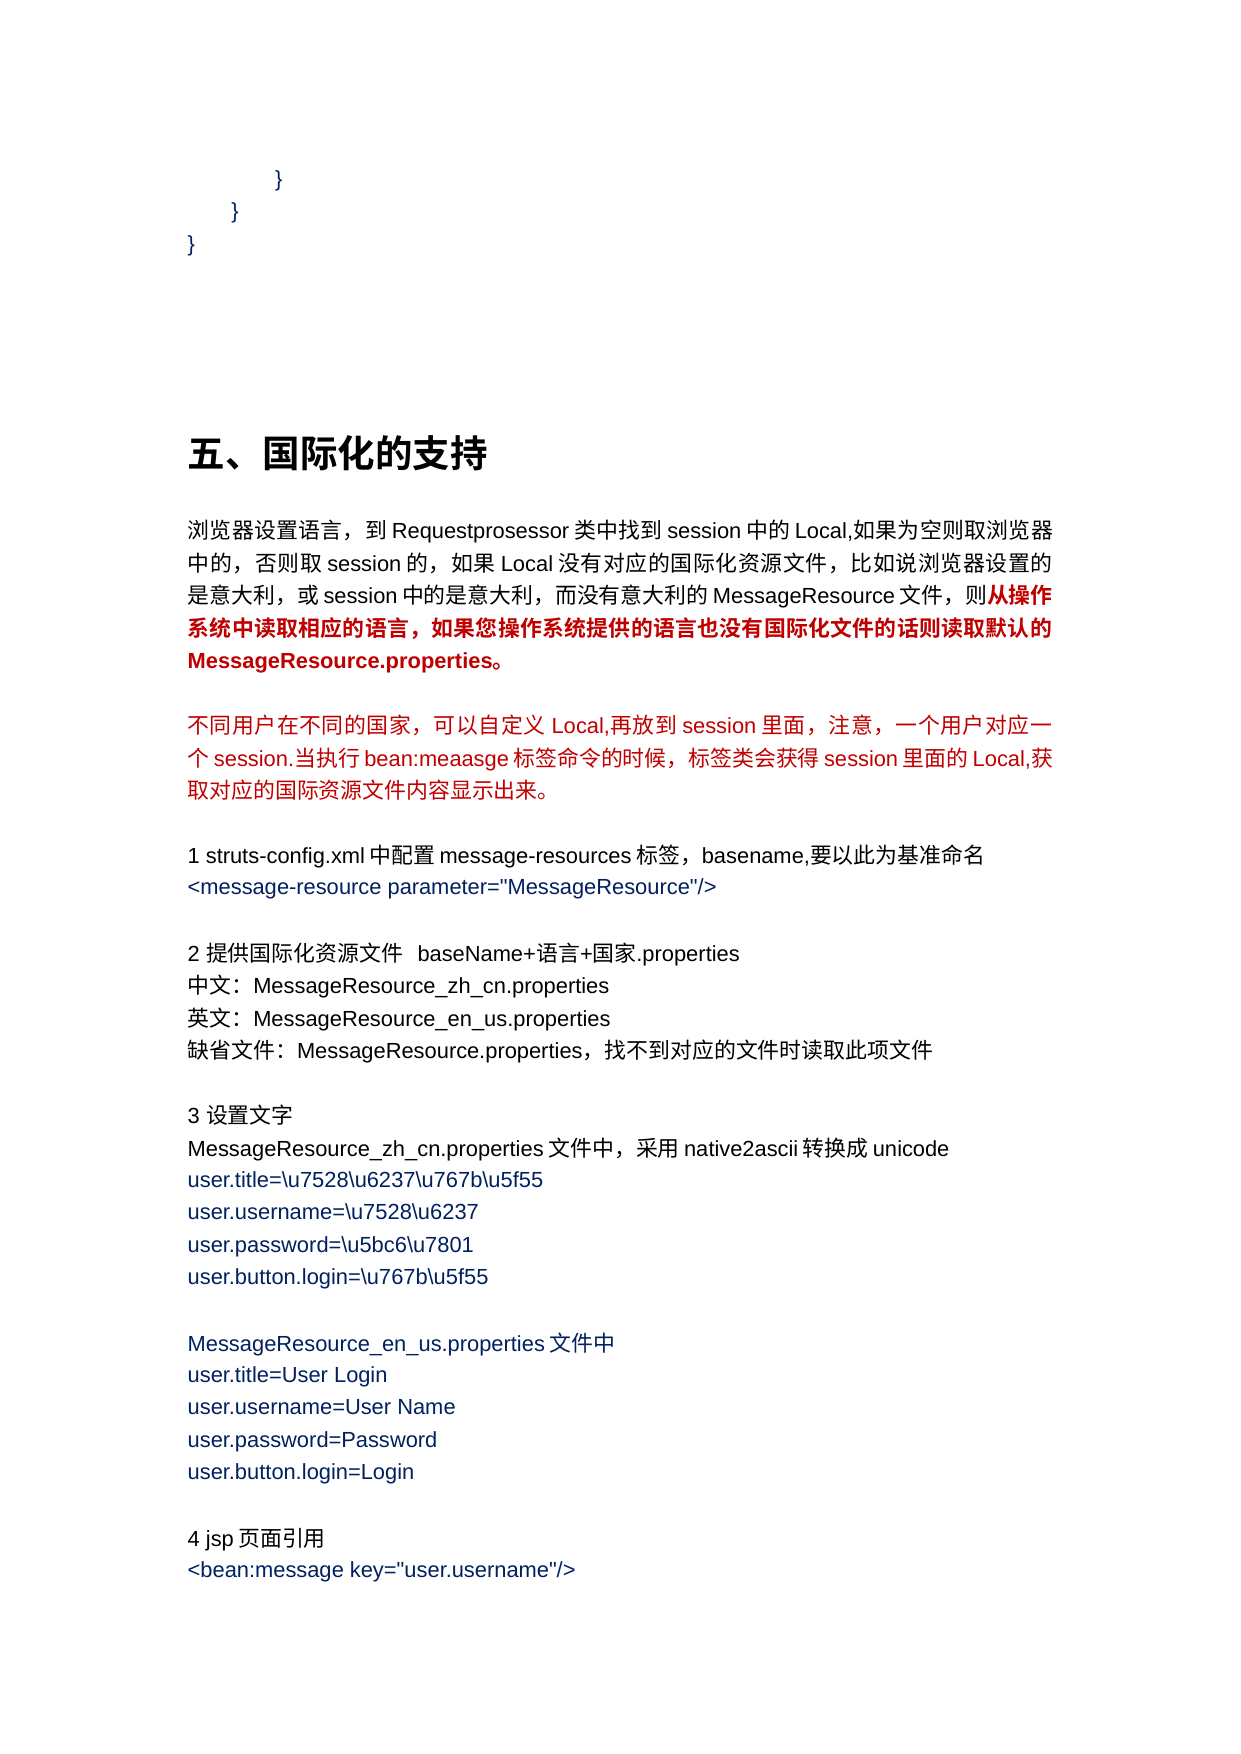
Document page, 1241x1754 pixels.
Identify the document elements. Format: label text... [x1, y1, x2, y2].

text 不同用户在不同的国家，可以自定义Local,再放到session里面，注意，一个用户对应一个session.当执行bean:meaasge标签命令的时候，标签类会获得session里面的Local,获取对应的国际资源文件内容显示出来。 [187, 708, 1053, 805]
text user.password=\u5bc6\u7801 [187, 1228, 1053, 1260]
text <bean:message key="user.username"/> [187, 1553, 1053, 1585]
text 中文：MessageResource_zh_cn.properties [187, 968, 1053, 1000]
text 2 提供国际化资源文件 baseName+语言+国家.properties [187, 935, 1053, 968]
text MessageResource_zh_cn.properties文件中，采用native2ascii转换成unicode [187, 1130, 1053, 1163]
subtitle 五、国际化的支持 [187, 419, 1053, 484]
text } [187, 227, 1053, 259]
text 浏览器设置语言，到Requestprosessor类中找到session中的Local,如果为空则取浏览器中的，否则取session的，如果Local没有对应的国际化资源文件，比如说浏览器设置的是意大利，或session中的是意大利，而没有意大利的MessageResource文件，则从操作系统中读取相应的语言，如果您操作系统提供的语言也没有国际化文件的话则读取默认的MessageResource.properties。 [187, 513, 1053, 675]
text user.title=\u7528\u6237\u767b\u5f55 [187, 1163, 1053, 1195]
text user.title=User Login [187, 1358, 1053, 1390]
text } [187, 162, 1053, 194]
text 1 struts-config.xml中配置message-resources标签，basename,要以此为基准命名 [187, 838, 1053, 870]
text MessageResource_en_us.properties文件中 [187, 1325, 1053, 1358]
text <message-resource parameter="MessageResource"/> [187, 870, 1053, 903]
text } [187, 194, 1053, 227]
text user.username=User Name [187, 1390, 1053, 1423]
text user.password=Password [187, 1423, 1053, 1455]
text 4 jsp页面引用 [187, 1520, 1053, 1553]
text 英文：MessageResource_en_us.properties [187, 1000, 1053, 1033]
text user.username=\u7528\u6237 [187, 1195, 1053, 1228]
text user.button.login=Login [187, 1455, 1053, 1488]
text 缺省文件：MessageResource.properties，找不到对应的文件时读取此项文件 [187, 1033, 1053, 1065]
text 3 设置文字 [187, 1098, 1053, 1130]
text user.button.login=\u767b\u5f55 [187, 1260, 1053, 1293]
